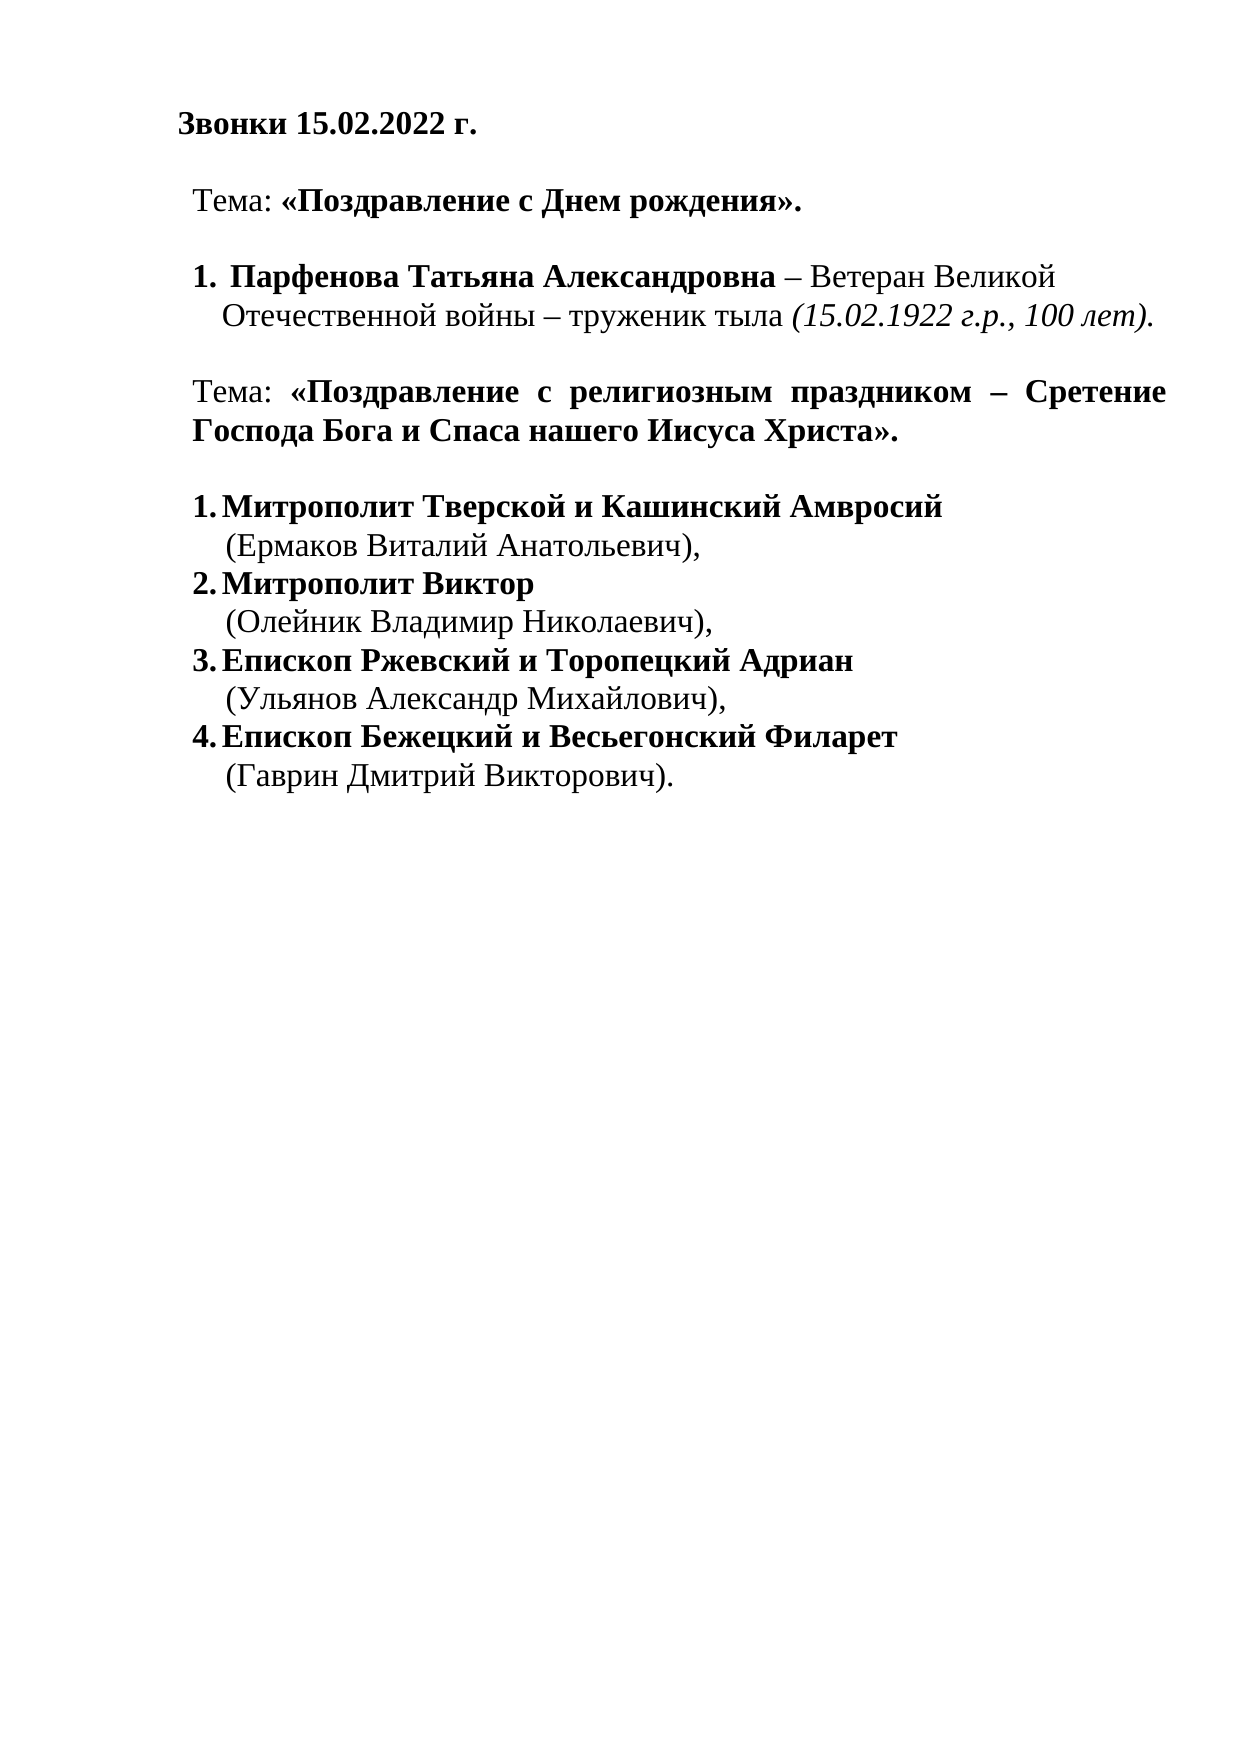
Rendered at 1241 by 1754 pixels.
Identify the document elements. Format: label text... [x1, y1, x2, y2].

text (Ермаков Виталий Анатольевич), [192, 525, 1178, 563]
list Епископ Ржевский и Торопецкий Адриан [192, 640, 1178, 678]
text (Ульянов Александр Михайлович), [192, 678, 1178, 717]
text Тема: «Поздравление с Днем рождения». [192, 180, 1178, 218]
list Митрополит Виктор [192, 563, 1178, 602]
text (Гаврин Дмитрий Викторович). [192, 755, 1178, 793]
list Епископ Бежецкий и Весьегонский Филарет [192, 717, 1178, 755]
list Митрополит Тверской и Кашинский Амвросий [192, 487, 1178, 525]
list Парфенова Татьяна Александровна – Ветеран Великой Отечественной войны – труженик тыла (15.02.1922 г.р., 100 лет). [192, 257, 1167, 333]
text Тема: «Поздравление с религиозным праздником – Сретение Господа Бога и Спаса нашего Иисуса Христа». [192, 372, 1167, 448]
text (Олейник Владимир Николаевич), [192, 602, 1178, 640]
text Звонки 15.02.2022 г. [177, 103, 1167, 142]
